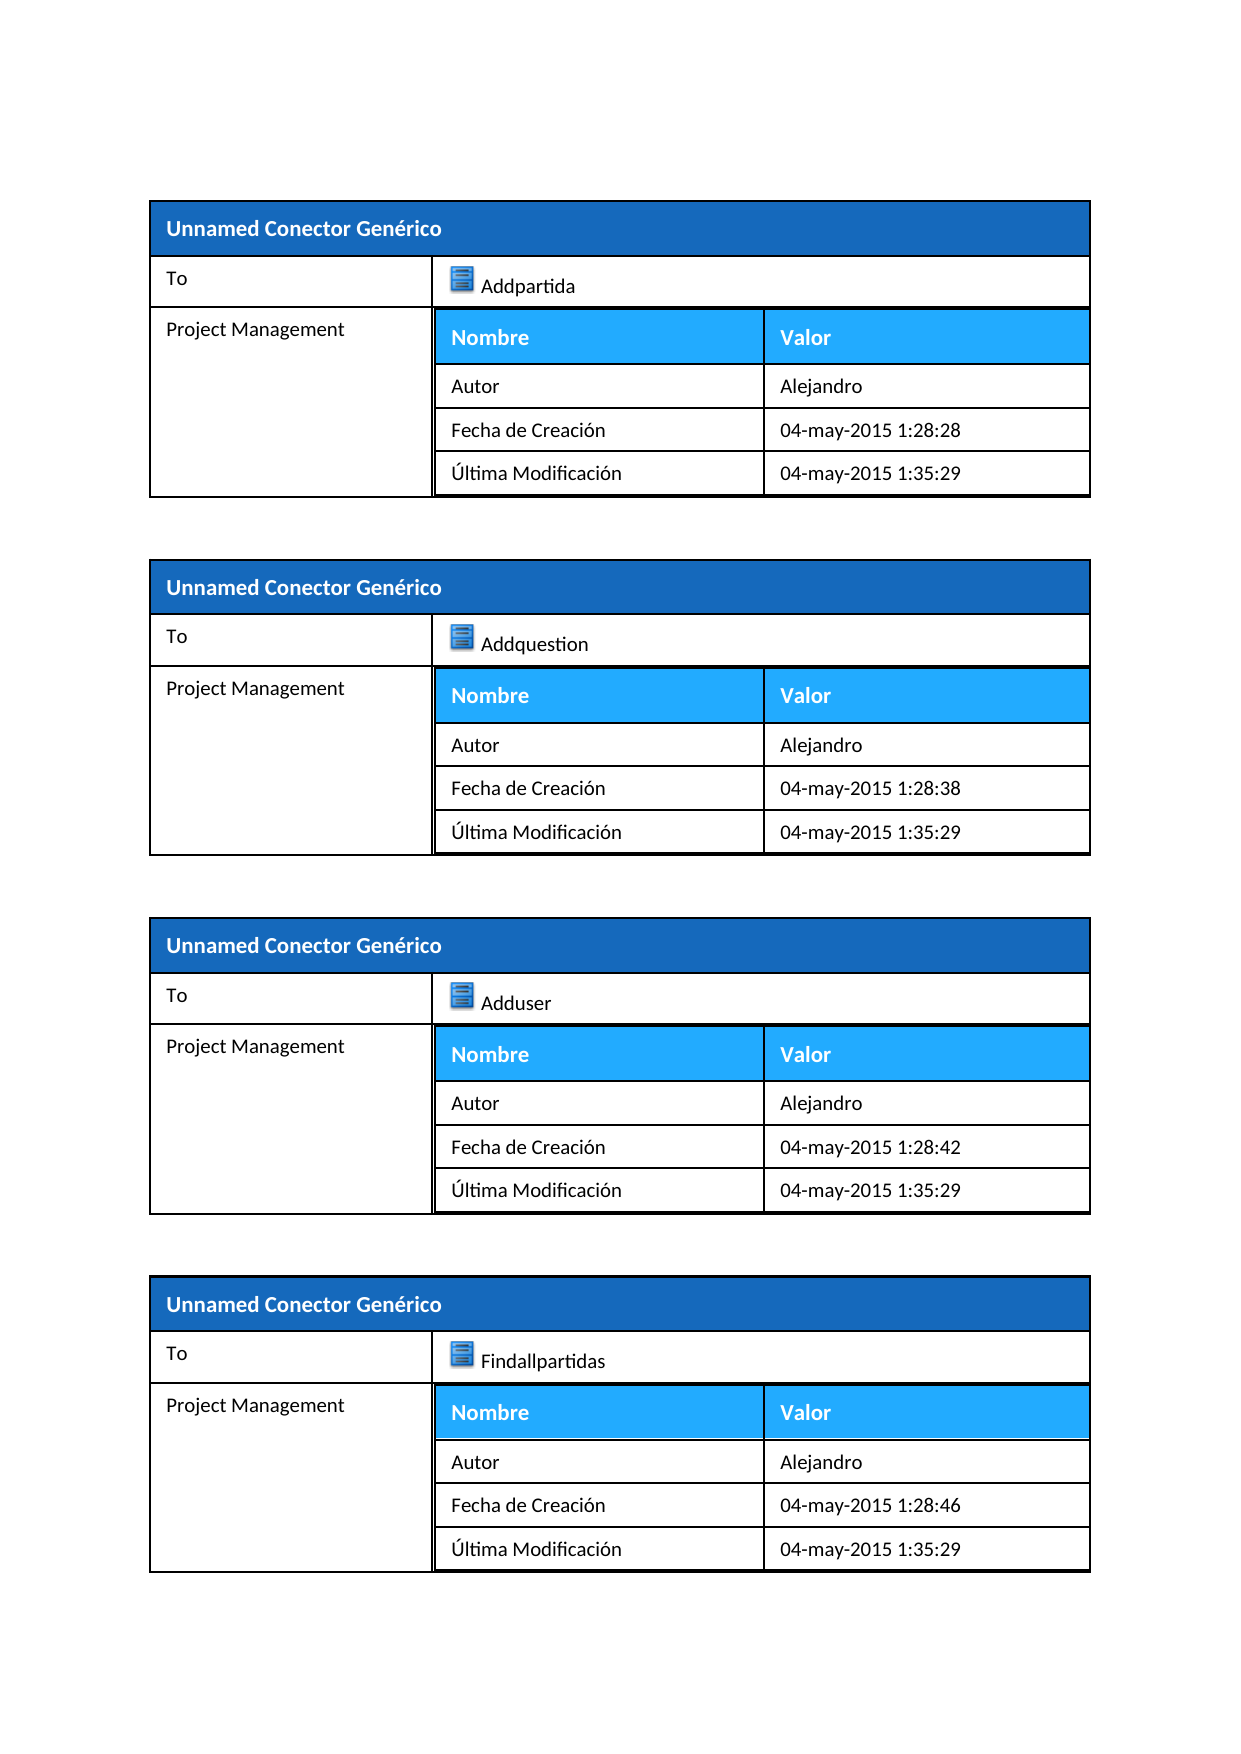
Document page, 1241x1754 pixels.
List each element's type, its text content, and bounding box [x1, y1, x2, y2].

table_cell [436, 1484, 763, 1526]
table_cell [436, 1528, 763, 1569]
table_header Unnamed Conector Genérico [151, 919, 1089, 972]
table_cell To [151, 615, 431, 665]
table_cell To [151, 1332, 431, 1382]
table_cell [765, 724, 1089, 765]
table_cell Addpartida [433, 257, 1089, 306]
table_cell Findallpartidas [433, 1332, 1089, 1382]
table_cell To [151, 257, 431, 306]
table_header Unnamed Conector Genérico [151, 202, 1089, 255]
table_cell [436, 1441, 763, 1482]
table_cell [765, 811, 1089, 852]
table_cell [765, 1082, 1089, 1124]
picture [448, 1340, 477, 1369]
table_cell [436, 1082, 763, 1124]
table_cell [436, 409, 763, 450]
table_cell [765, 365, 1089, 407]
table_cell Project Management [151, 1384, 431, 1571]
table_cell [765, 1484, 1089, 1526]
table_header Unnamed Conector Genérico [151, 1278, 1089, 1330]
table_cell Project Management [151, 308, 431, 496]
table_cell [765, 452, 1089, 494]
table_cell Project Management [151, 667, 431, 854]
table_cell [765, 767, 1089, 809]
table_cell Addquestion [433, 615, 1089, 665]
table_cell Adduser [433, 974, 1089, 1023]
table_cell [436, 365, 763, 407]
table_cell [436, 1126, 763, 1167]
table_header Unnamed Conector Genérico [151, 561, 1089, 613]
table_cell [765, 1169, 1089, 1211]
picture [448, 265, 477, 294]
table_cell [436, 767, 763, 809]
table_cell To [151, 974, 431, 1023]
picture [448, 982, 477, 1011]
table_cell [436, 1169, 763, 1211]
table_cell [765, 409, 1089, 450]
table_cell [436, 452, 763, 494]
table_cell [436, 811, 763, 852]
table_cell [765, 1528, 1089, 1569]
table_cell [765, 1441, 1089, 1482]
picture [448, 623, 477, 652]
table_cell Project Management [151, 1025, 431, 1213]
table_cell [436, 724, 763, 765]
table_cell [765, 1126, 1089, 1167]
